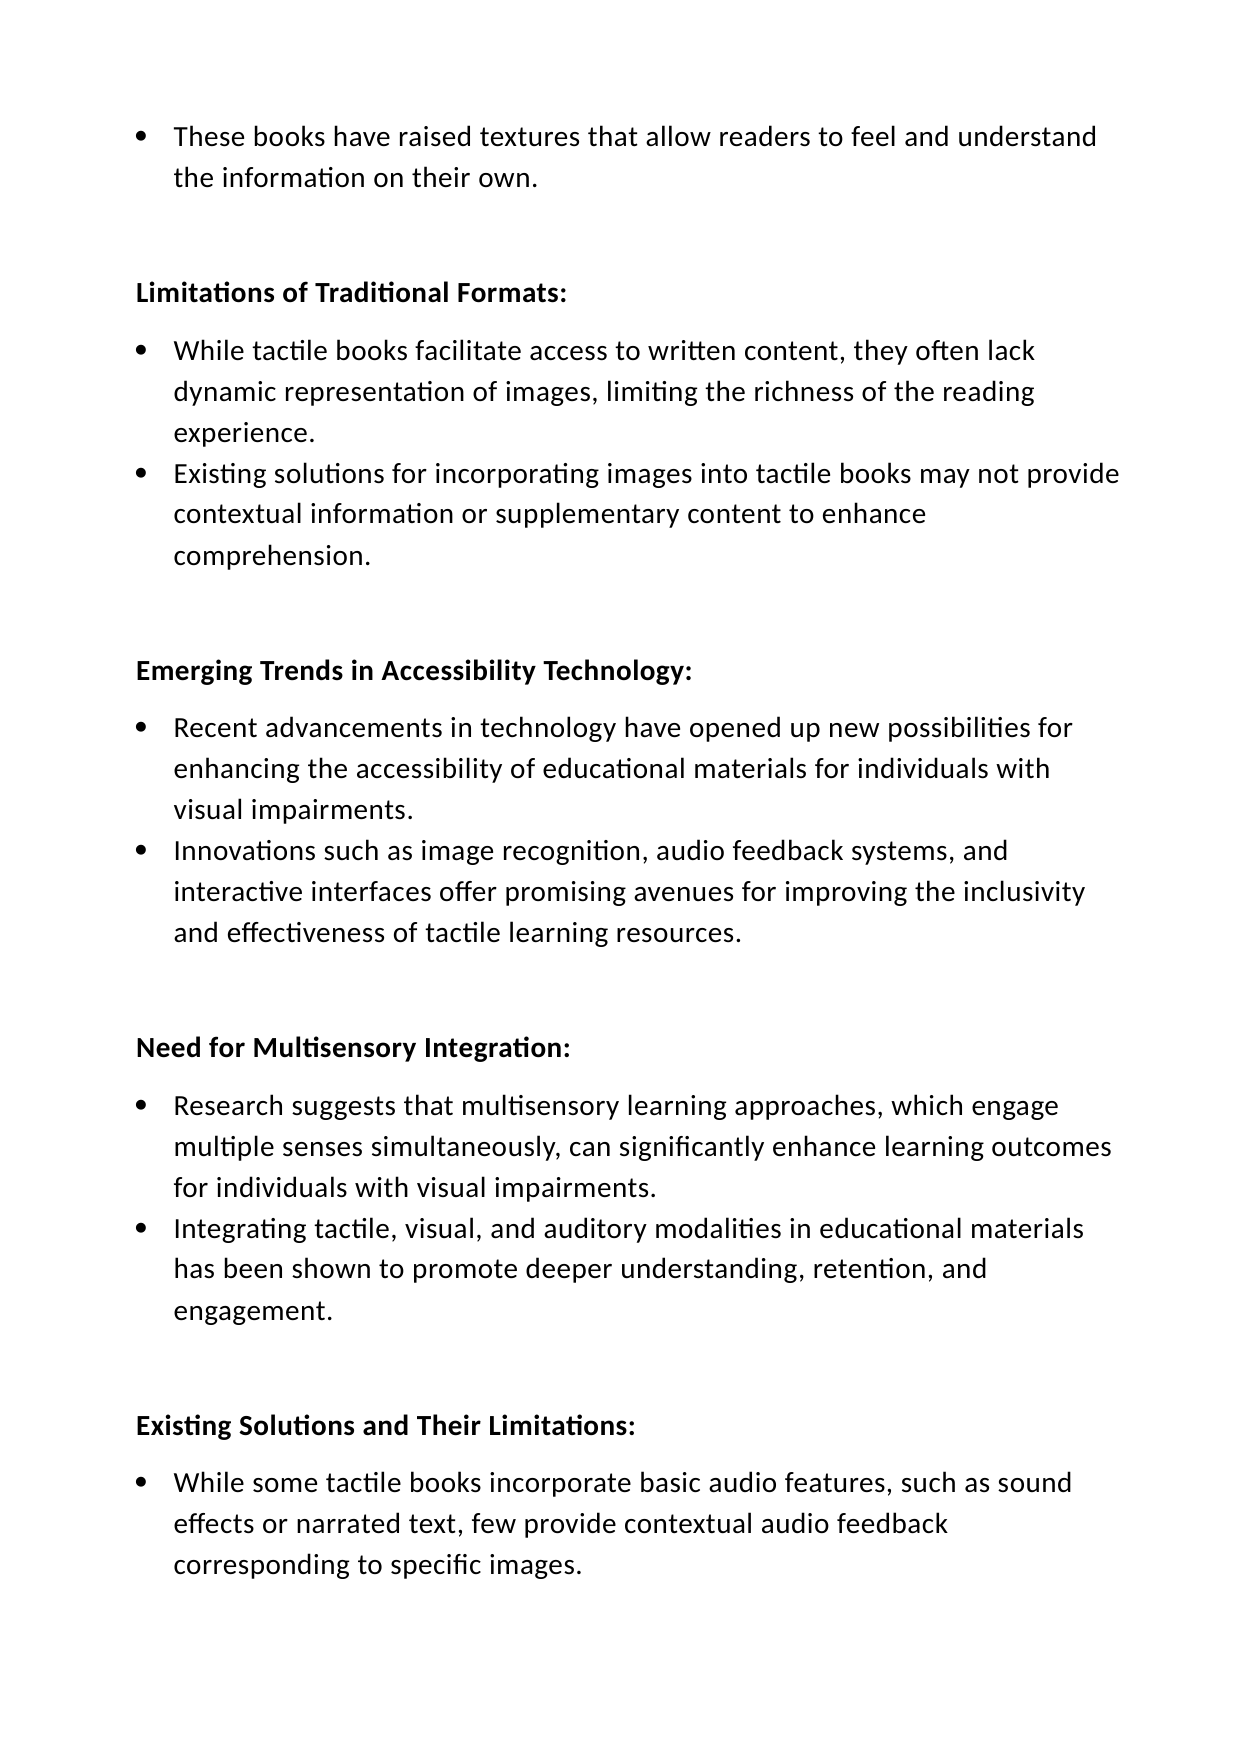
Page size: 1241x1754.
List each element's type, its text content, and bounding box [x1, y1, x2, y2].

list While some tactile books incorporate basic audio features, such as sound effects or narrated text, few provide contextual audio feedback corresponding to specific images. [136, 1464, 1122, 1582]
list Existing solutions for incorporating images into tactile books may not provide contextual information or supplementary content to enhance comprehension. [136, 455, 1122, 572]
list Recent advancements in technology have opened up new possibilities for enhancing the accessibility of educational materials for individuals with visual impairments. [136, 709, 1122, 827]
text Limitations of Traditional Formats: [136, 274, 1122, 310]
list Innovations such as image recognition, audio feedback systems, and interactive interfaces offer promising avenues for improving the inclusivity and effectiveness of tactile learning resources. [136, 832, 1122, 950]
text Existing Solutions and Their Limitations: [136, 1407, 1122, 1442]
list These books have raised textures that allow readers to feel and understand the information on their own. [136, 118, 1122, 195]
list Integrating tactile, visual, and auditory modalities in educational materials has been shown to promote deeper understanding, retention, and engagement. [136, 1210, 1122, 1327]
text Need for Multisensory Integration: [136, 1029, 1122, 1065]
list While tactile books facilitate access to written content, they often lack dynamic representation of images, limiting the richness of the reading experience. [136, 332, 1122, 449]
list Research suggests that multisensory learning approaches, which engage multiple senses simultaneously, can significantly enhance learning outcomes for individuals with visual impairments. [136, 1087, 1122, 1204]
text Emerging Trends in Accessibility Technology: [136, 652, 1122, 687]
